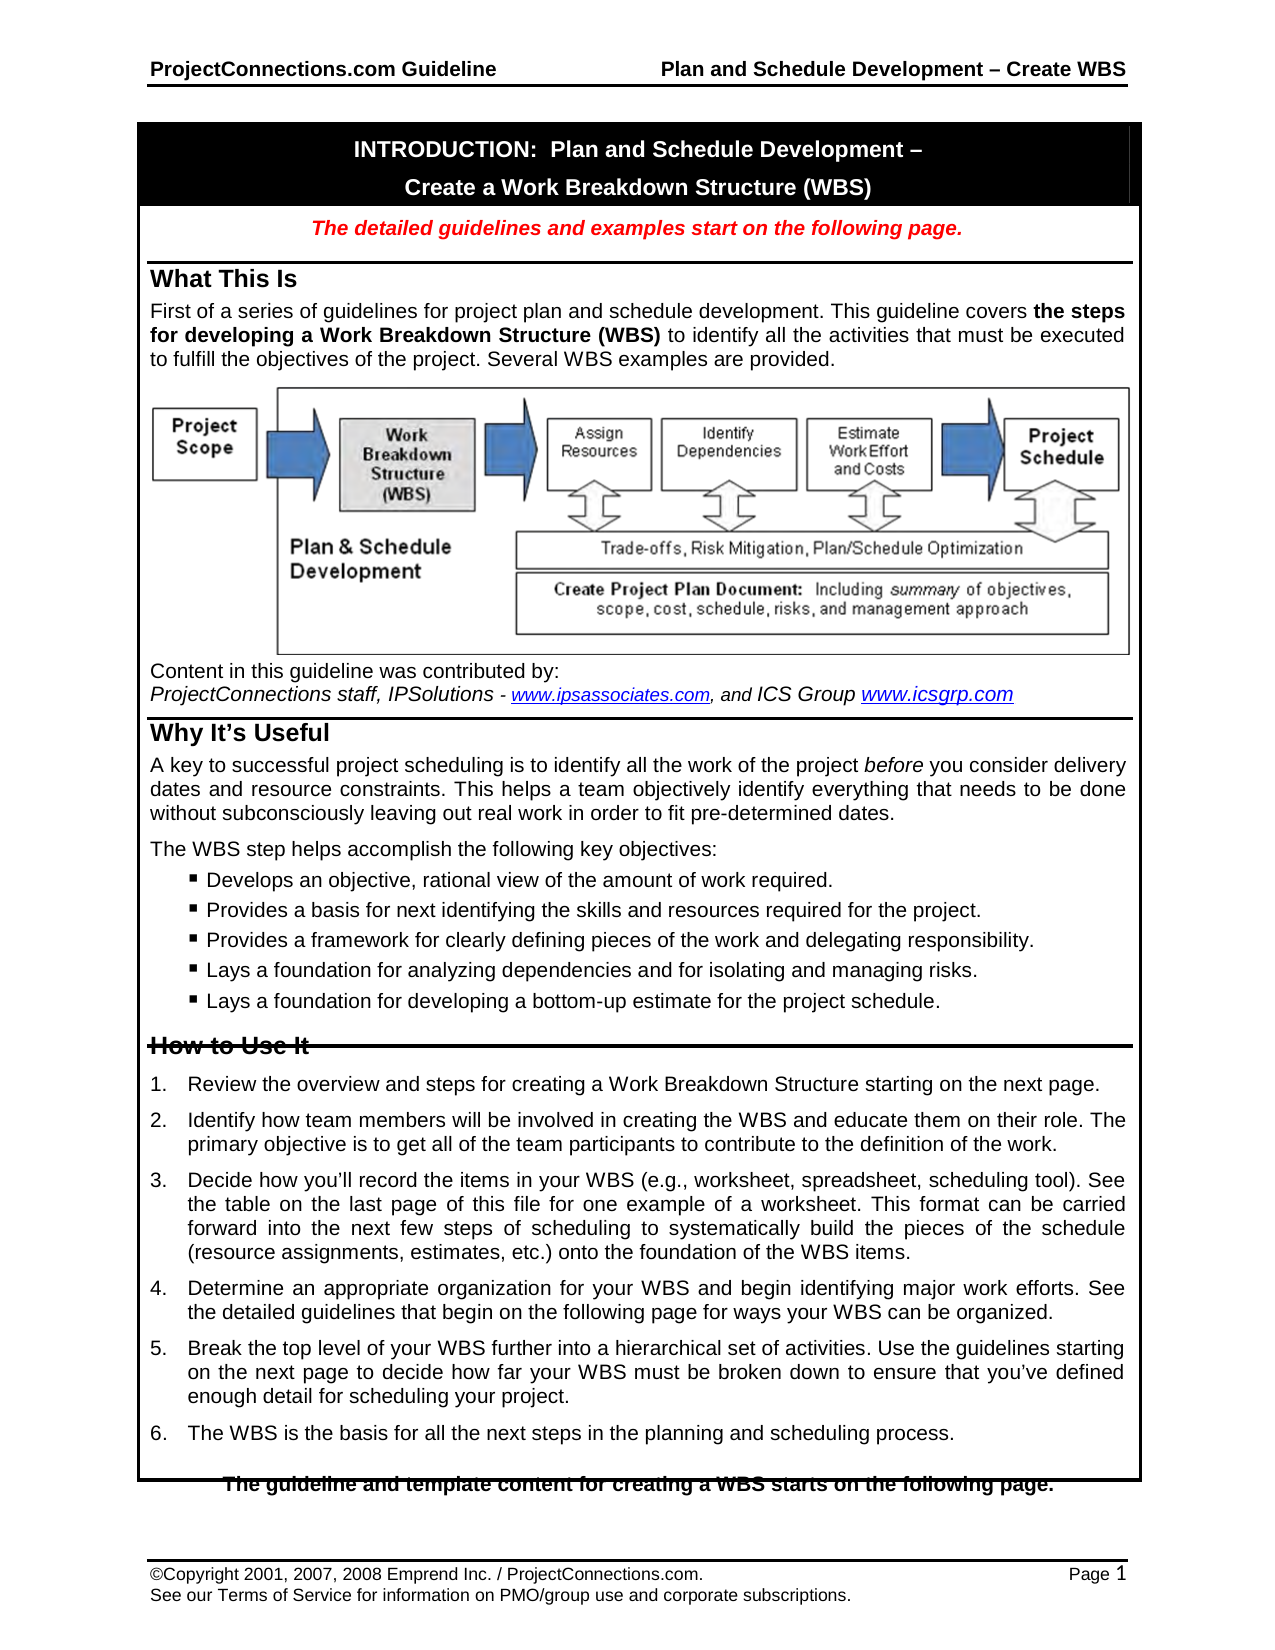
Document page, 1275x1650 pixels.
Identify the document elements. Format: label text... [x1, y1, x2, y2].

list Determine an appropriate organization for your WBS and begin identifying major work efforts. See the detailed guidelines that begin on the following page for ways your WBS can be organized. [150, 1276, 1126, 1324]
subtitle The guideline and template content for creating a WBS starts on the following page. [222, 1472, 1142, 1496]
list Lays a foundation for analyzing dependencies and for isolating and managing risks. [187, 958, 1142, 983]
list Develops an objective, rational view of the amount of work required. [187, 867, 1142, 892]
list Provides a basis for next identifying the skills and resources required for the project. [187, 898, 1142, 923]
list Provides a framework for clearly defining pieces of the work and delegating responsibility. [187, 928, 1142, 953]
text First of a series of guidelines for project plan and schedule development. This guideline covers the steps for developing a Work Breakdown Structure (WBS) to identify all the activities that must be executed to fulfill the objectives of the project. Several WBS examples are provided. [150, 299, 1126, 371]
list Decide how you’ll record the items in your WBS (e.g., worksheet, spreadsheet, scheduling tool). See the table on the last page of this file for one example of a worksheet. This format can be carried forward into the next few steps of scheduling to systematically build the pieces of the schedule (resource assignments, estimates, etc.) onto the foundation of the WBS items. [150, 1169, 1126, 1263]
list Lays a foundation for developing a bottom-up estimate for the project schedule. [187, 989, 1142, 1014]
list Break the top level of your WBS further into a hierarchical set of activities. Use the guidelines starting on the next page to decide how far your WBS must be broken down to ensure that you’ve defined enough detail for scheduling your project. [150, 1337, 1126, 1408]
text The WBS step helps accomplish the following key objectives: [150, 837, 1142, 861]
list Review the overview and steps for creating a Work Breakdown Structure starting on the next page. [150, 1072, 1142, 1096]
text ProjectConnections staff, IPSolutions - www.ipsassociates.com, and ICS Group www.icsgrp.com [150, 683, 1142, 707]
text Content in this guideline was contributed by: [150, 659, 1142, 683]
text How to Use It [150, 1031, 1142, 1059]
subtitle INTRODUCTION: Plan and Schedule Development – Create a Work Breakdown Structure (WBS) [353, 136, 923, 200]
text What This Is [150, 264, 297, 293]
list The WBS is the basis for all the next steps in the planning and scheduling process. [150, 1420, 1142, 1444]
picture [150, 386, 1131, 655]
text Why It’s Useful [150, 718, 1142, 747]
text The detailed guidelines and examples start on the following page. [134, 216, 1142, 240]
list Identify how team members will be involved in creating the WBS and educate them on their role. The primary objective is to get all of the team participants to contribute to the definition of the work. [150, 1108, 1126, 1156]
text A key to successful project scheduling is to identify all the work of the project before you consider delivery dates and resource constraints. This helps a team objectively identify everything that needs to be done without subconsciously leaving out real work in order to fit pre-determined dates. [150, 753, 1126, 825]
